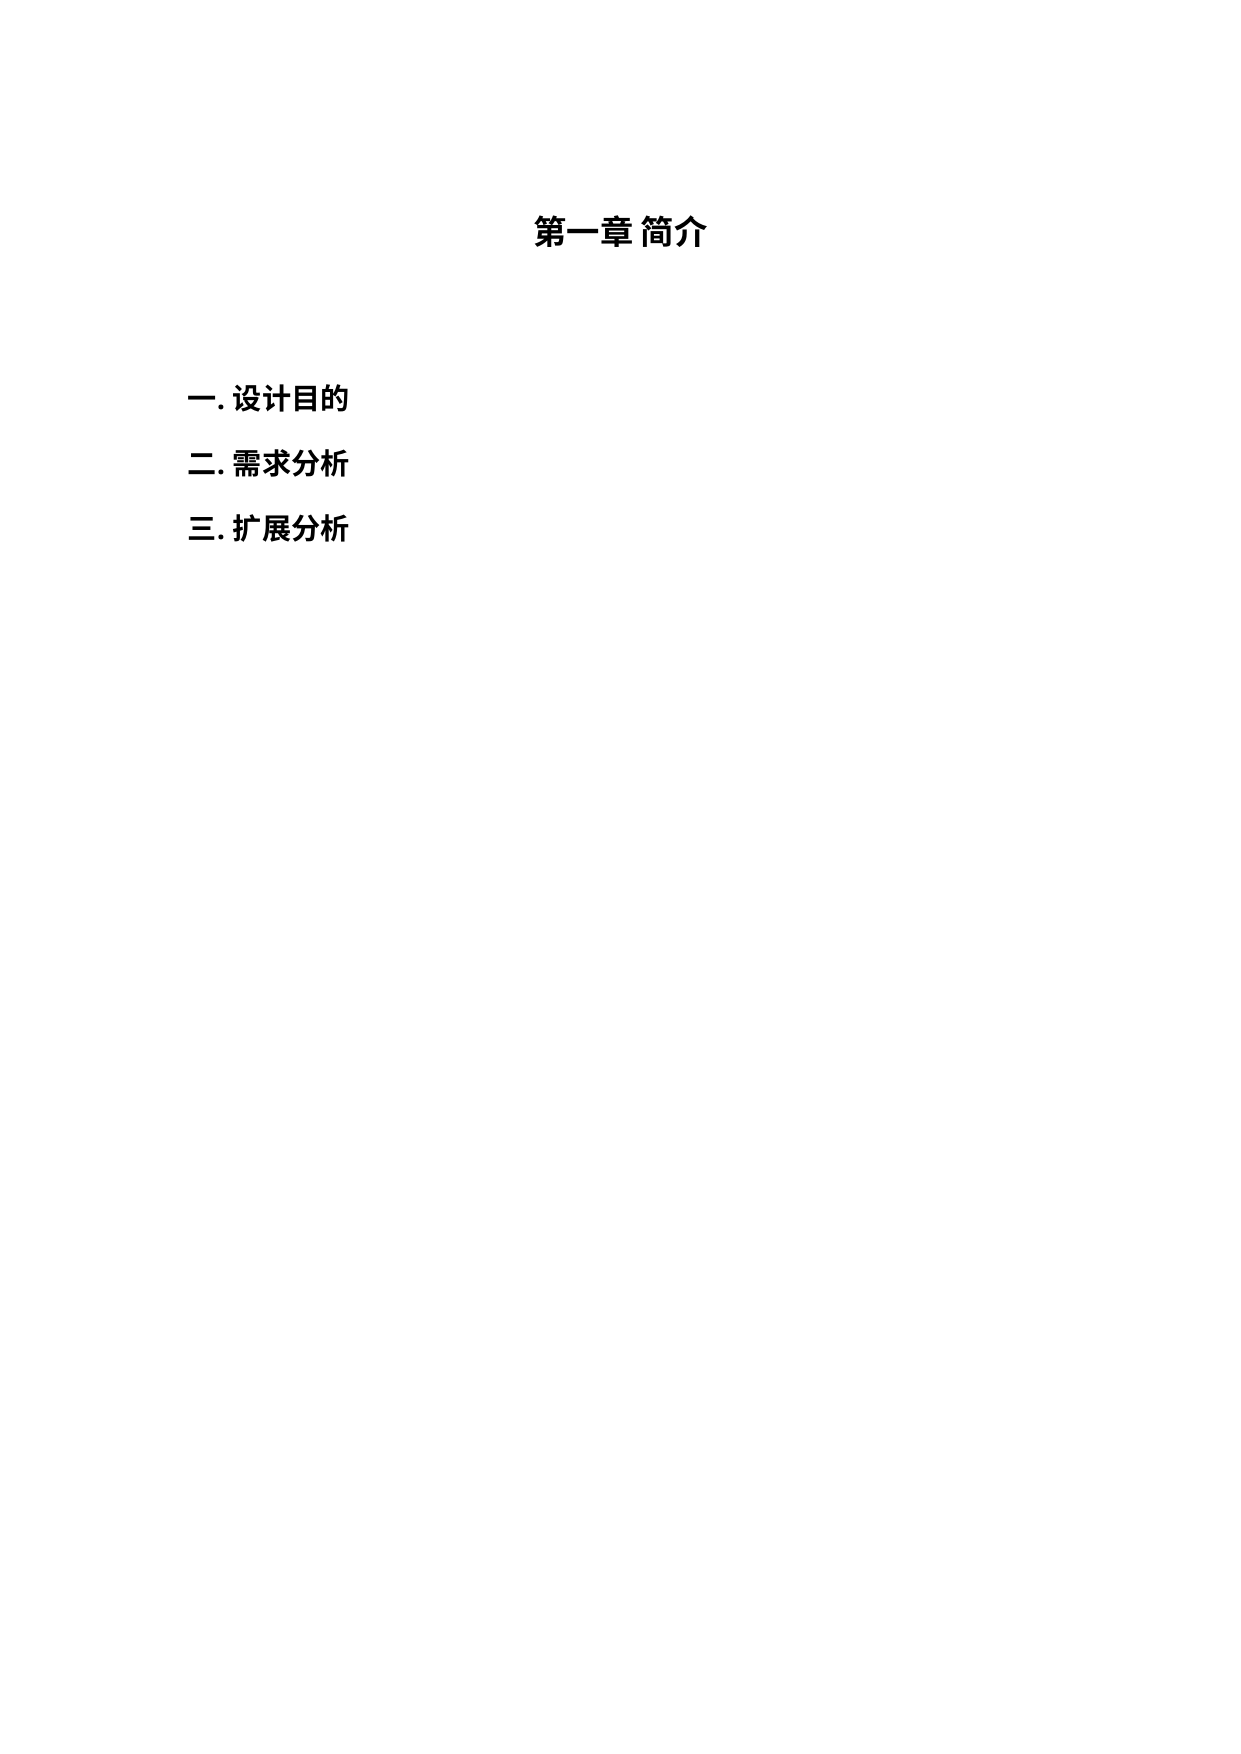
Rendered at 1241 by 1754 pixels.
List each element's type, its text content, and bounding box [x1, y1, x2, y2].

subtitle 二. 需求分析 [187, 430, 1053, 495]
subtitle 一. 设计目的 [187, 365, 1053, 430]
subtitle 三. 扩展分析 [187, 495, 1053, 560]
subtitle 第一章 简介 [187, 197, 1053, 262]
